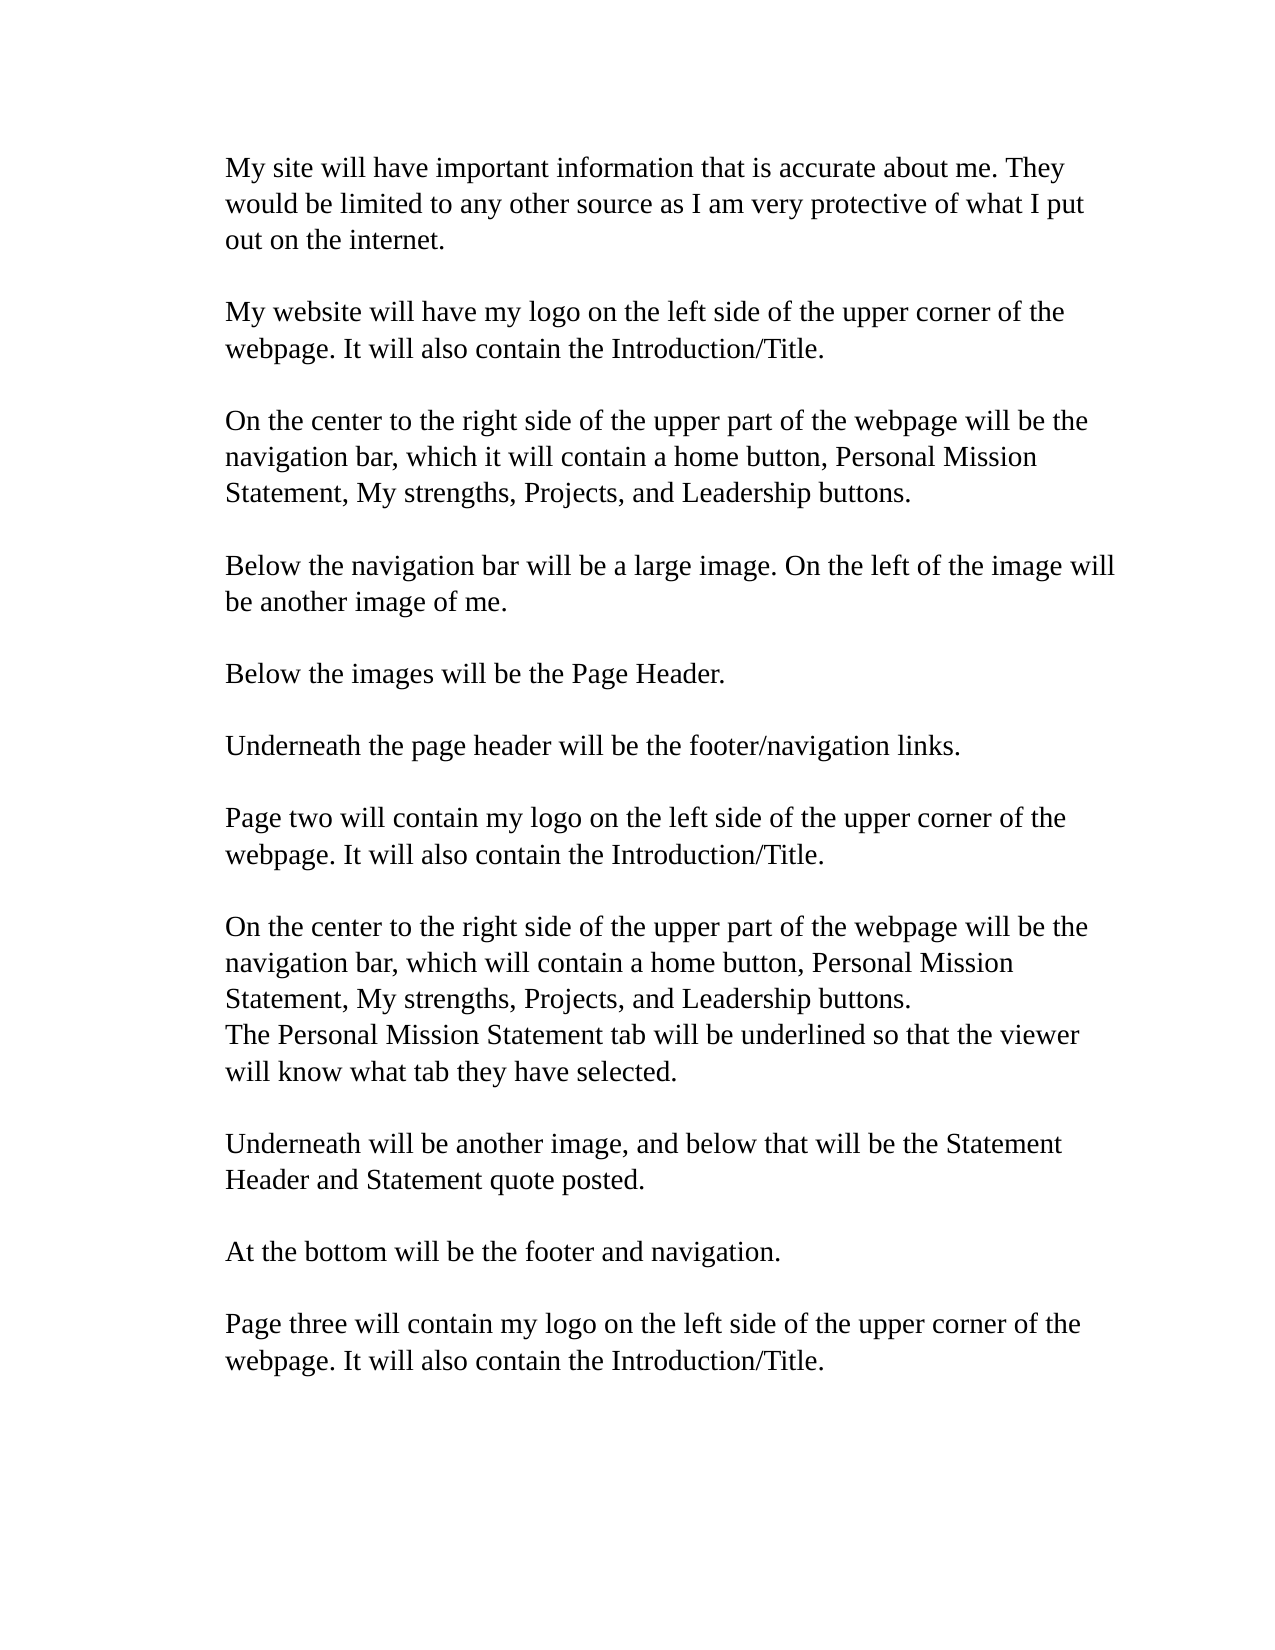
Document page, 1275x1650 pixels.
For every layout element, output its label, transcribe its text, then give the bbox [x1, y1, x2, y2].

list My site will have important information that is accurate about me. They would be limited to any other source as I am very protective of what I put out on the internet. [225, 150, 1125, 256]
list Underneath will be another image, and below that will be the Statement Header and Statement quote posted. [225, 1126, 1125, 1196]
list On the center to the right side of the upper part of the webpage will be the navigation bar, which it will contain a home button, Personal Mission Statement, My strengths, Projects, and Leadership buttons. [225, 403, 1125, 509]
list The Personal Mission Statement tab will be underlined so that the viewer will know what tab they have selected. [225, 1017, 1125, 1087]
list At the bottom will be the footer and navigation. [225, 1234, 1125, 1268]
list My website will have my logo on the left side of the upper corner of the webpage. It will also contain the Introduction/Title. [225, 294, 1125, 364]
list Page two will contain my logo on the left side of the upper corner of the webpage. It will also contain the Introduction/Title. [225, 801, 1125, 870]
list Below the navigation bar will be a large image. On the left of the image will be another image of me. [225, 548, 1125, 617]
list Page three will contain my logo on the left side of the upper corner of the webpage. It will also contain the Introduction/Title. [225, 1307, 1125, 1376]
list Below the images will be the Page Header. [225, 656, 1125, 689]
list On the center to the right side of the upper part of the webpage will be the navigation bar, which will contain a home button, Personal Mission Statement, My strengths, Projects, and Leadership buttons. [225, 909, 1125, 1015]
list Underneath the page header will be the footer/navigation links. [225, 728, 1125, 762]
